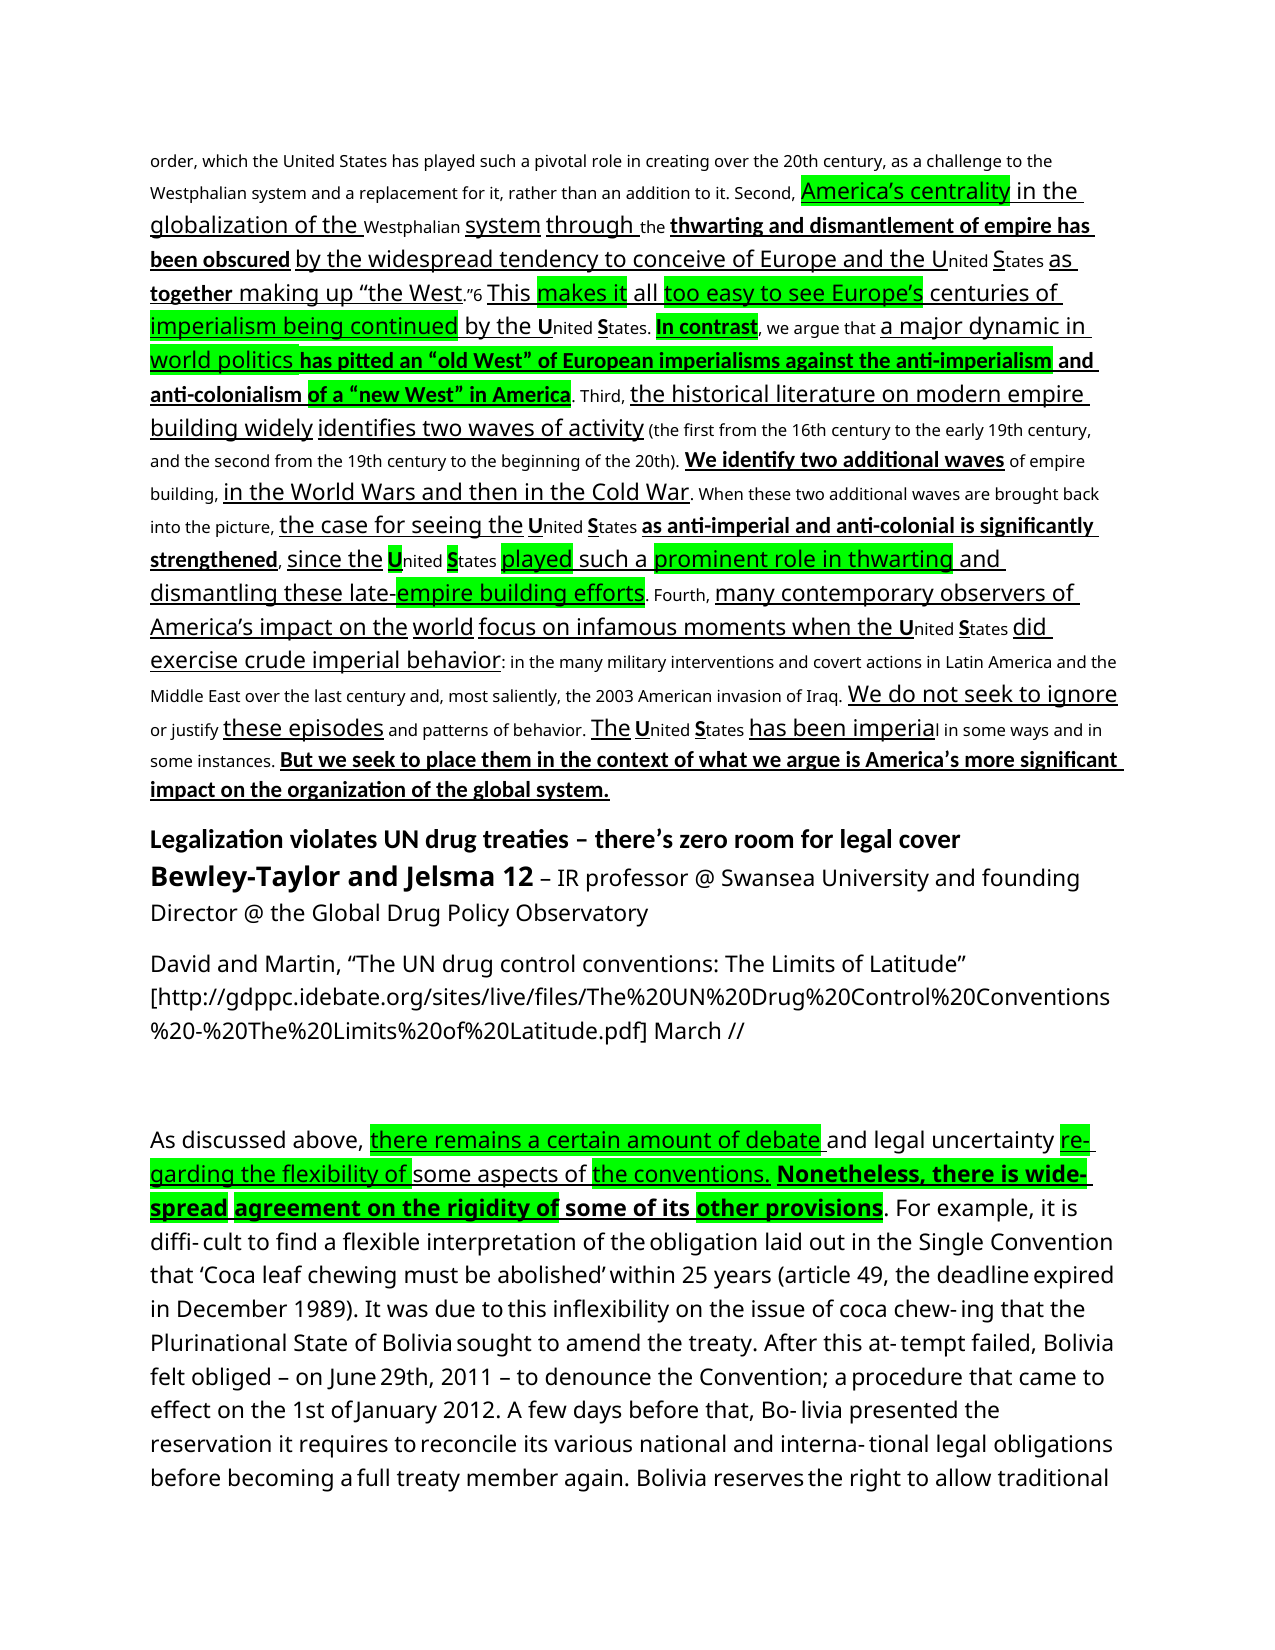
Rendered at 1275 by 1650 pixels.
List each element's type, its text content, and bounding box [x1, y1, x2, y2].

text Bewley-Taylor and Jelsma 12 – IR professor @ Swansea University and founding Director @ the Global Drug Policy Observatory [150, 858, 1125, 928]
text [150, 1124, 1125, 1493]
subtitle Legalization violates UN drug treaties – there’s zero room for legal cover [150, 822, 1125, 855]
text David and Martin, “The UN drug control conventions: The Limits of Latitude” [http://gdppc.idebate.org/sites/live/files/The%20UN%20Drug%20Control%20Conventions%20-%20The%20Limits%20of%20Latitude.pdf] March // [150, 948, 1125, 1046]
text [150, 150, 1125, 803]
